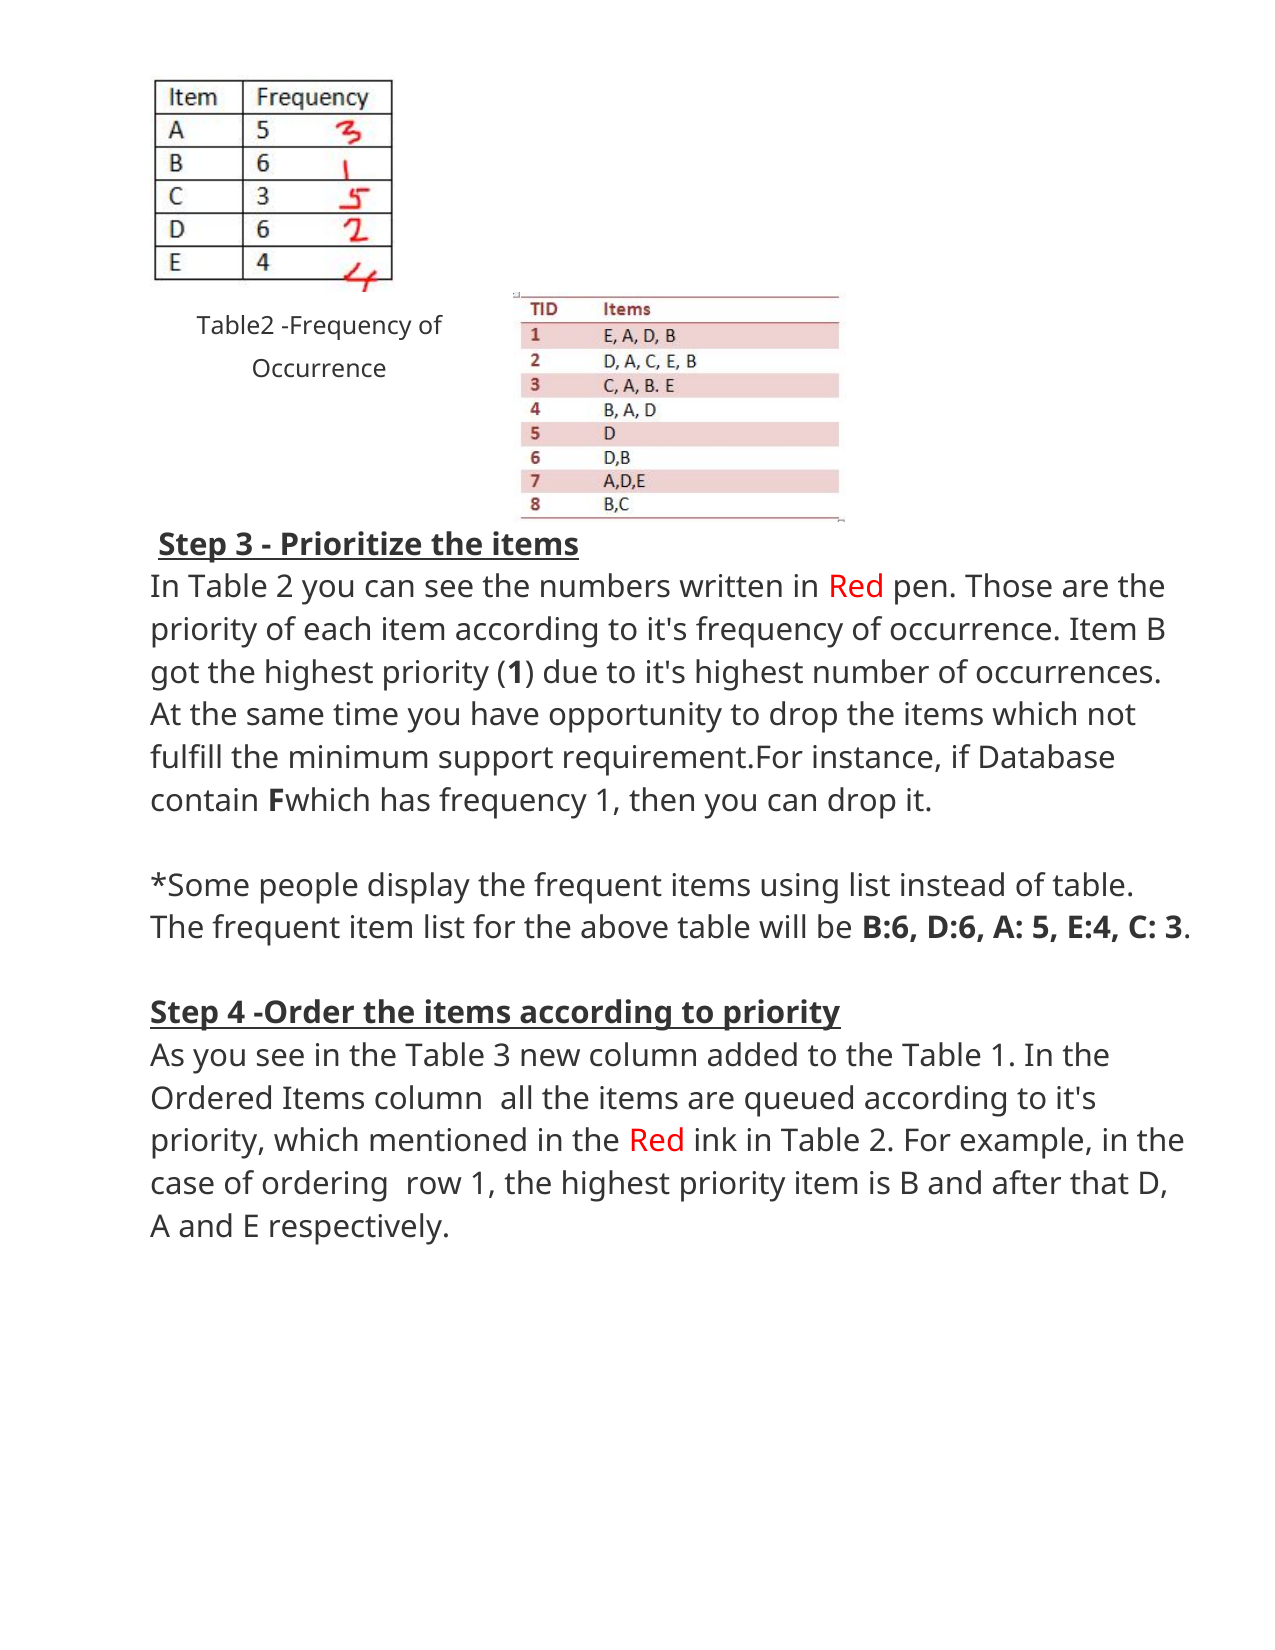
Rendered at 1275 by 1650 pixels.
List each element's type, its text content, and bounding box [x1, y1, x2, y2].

picture [513, 292, 846, 522]
table_cell Table2 -Frequency of Occurrence [144, 292, 494, 391]
text *Some people display the frequent items using list instead of table. The frequent item list for the above table will be B:6, D:6, A: 5, E:4, C: 3. Step 4 -Order the items according to priority As you see in the Table 3 new column added to the Table 1. In the Ordered Items column all the items are queued according to it's priority, which mentioned in the Red ink in Table 2. For example, in the case of ordering row 1, the highest priority item is B and after that D, A and E respectively. [150, 820, 1196, 1274]
text Step 3 - Prioritize the items In Table 2 you can see the numbers written in Red pen. Those are the priority of each item according to it's frequency of occurrence. Item B got the highest priority (1) due to it's highest number of occurrences. At the same time you have opportunity to drop the items which not fulfill the minimum support requirement.For instance, if Database contain Fwhich has frequency 1, then you can drop it. [150, 292, 1196, 820]
picture [150, 75, 396, 292]
